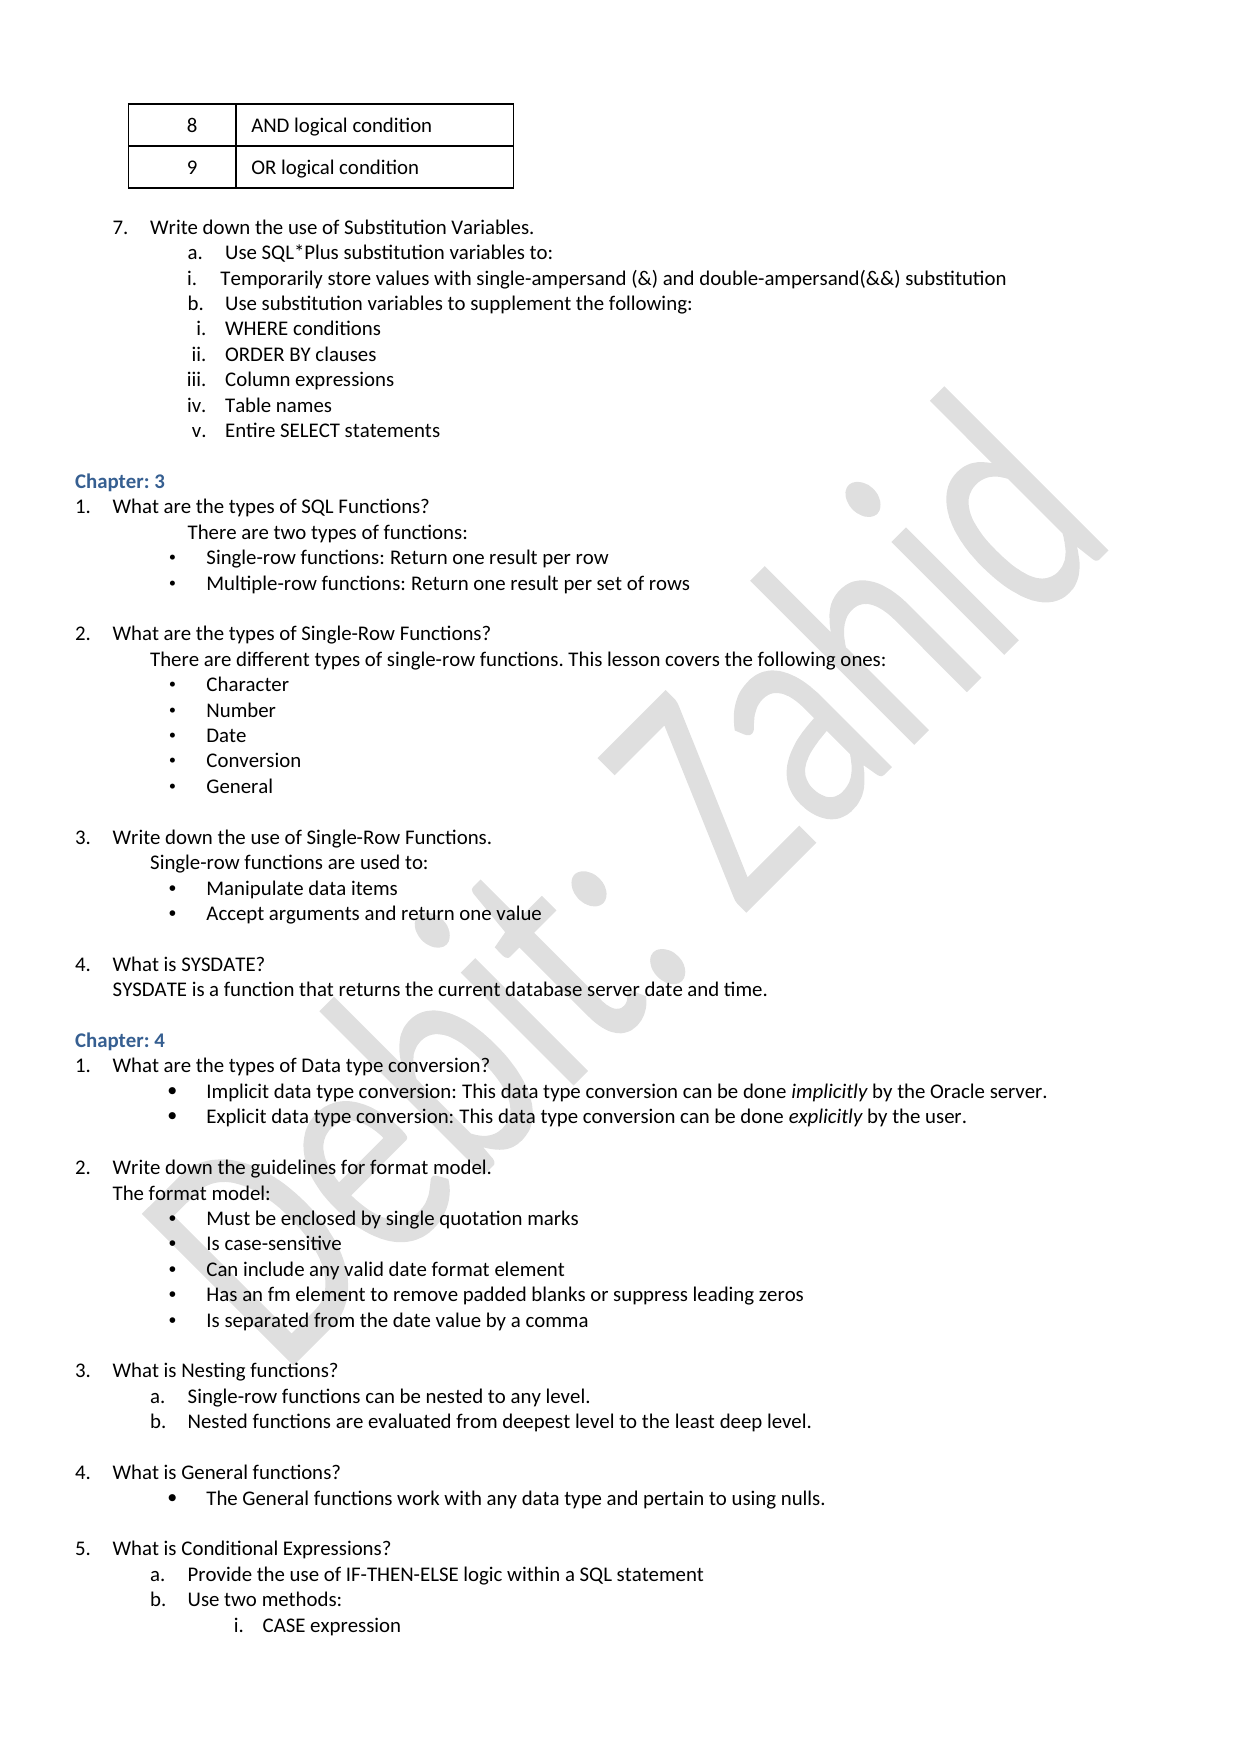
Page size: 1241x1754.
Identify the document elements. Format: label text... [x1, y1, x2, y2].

list Temporarily store values with single-ampersand (&) and double-ampersand(&&) substitution [197, 265, 1165, 290]
list Conversion [169, 748, 1165, 773]
list Provide the use of IF-THEN-ELSE logic within a SQL statement [150, 1561, 1165, 1586]
list The format model: [112, 1180, 1165, 1205]
list Is separated from the date value by a comma [169, 1307, 1165, 1332]
list Single-row functions: Return one result per row [169, 544, 1165, 570]
list Can include any valid date format element [169, 1256, 1165, 1281]
table_cell OR logical condition [237, 147, 513, 187]
list Date [169, 722, 1165, 748]
list Character [169, 671, 1165, 697]
list Write down the use of Substitution Variables. [112, 214, 1165, 239]
list Implicit data type conversion: This data type conversion can be done implicitly by the Oracle server. [169, 1078, 1165, 1103]
list General [169, 773, 1165, 798]
list SYSDATE is a function that returns the current database server date and time. [112, 976, 1165, 1002]
text There are two types of functions: [150, 519, 1165, 544]
list Single-row functions are used to: [150, 849, 1165, 875]
list Multiple-row functions: Return one result per set of rows [169, 570, 1165, 595]
list What is General functions? [75, 1459, 1165, 1485]
table_cell 8 [129, 105, 235, 145]
list Accept arguments and return one value [169, 900, 1165, 926]
list There are different types of single-row functions. This lesson covers the following ones: [150, 646, 1165, 671]
list Must be enclosed by single quotation marks [169, 1205, 1165, 1231]
list What is Nesting functions? [75, 1358, 1165, 1383]
subtitle Chapter: 3 [75, 468, 1165, 493]
table_cell 9 [129, 147, 235, 187]
table_cell AND logical condition [237, 105, 513, 145]
list What are the types of Data type conversion? [75, 1053, 1165, 1078]
list Manipulate data items [169, 875, 1165, 900]
list WHERE conditions [206, 316, 1165, 341]
list Use substitution variables to supplement the following: [187, 290, 1165, 316]
list Nested functions are evaluated from deepest level to the least deep level. [150, 1408, 1165, 1434]
list CASE expression [244, 1612, 1165, 1637]
list Write down the guidelines for format model. [75, 1154, 1165, 1180]
list Is case-sensitive [169, 1231, 1165, 1256]
list Single-row functions can be nested to any level. [150, 1383, 1165, 1408]
list Entire SELECT statements [206, 417, 1165, 443]
list Use SQL*Plus substitution variables to: [187, 239, 1165, 265]
list Use two methods: [150, 1586, 1165, 1612]
list Explicit data type conversion: This data type conversion can be done explicitly by the user. [169, 1103, 1165, 1129]
list What is Conditional Expressions? [75, 1536, 1165, 1561]
subtitle Chapter: 4 [75, 1027, 1165, 1053]
list Column expressions [206, 366, 1165, 392]
list What is SYSDATE? [75, 951, 1165, 976]
list ORDER BY clauses [206, 341, 1165, 366]
list Write down the use of Single-Row Functions. [75, 824, 1165, 849]
list The General functions work with any data type and pertain to using nulls. [169, 1485, 1165, 1510]
list What are the types of SQL Functions? [75, 493, 1165, 519]
list Has an fm element to remove padded blanks or suppress leading zeros [169, 1281, 1165, 1307]
list Table names [206, 392, 1165, 417]
list Number [169, 697, 1165, 722]
list What are the types of Single-Row Functions? [75, 621, 1165, 646]
